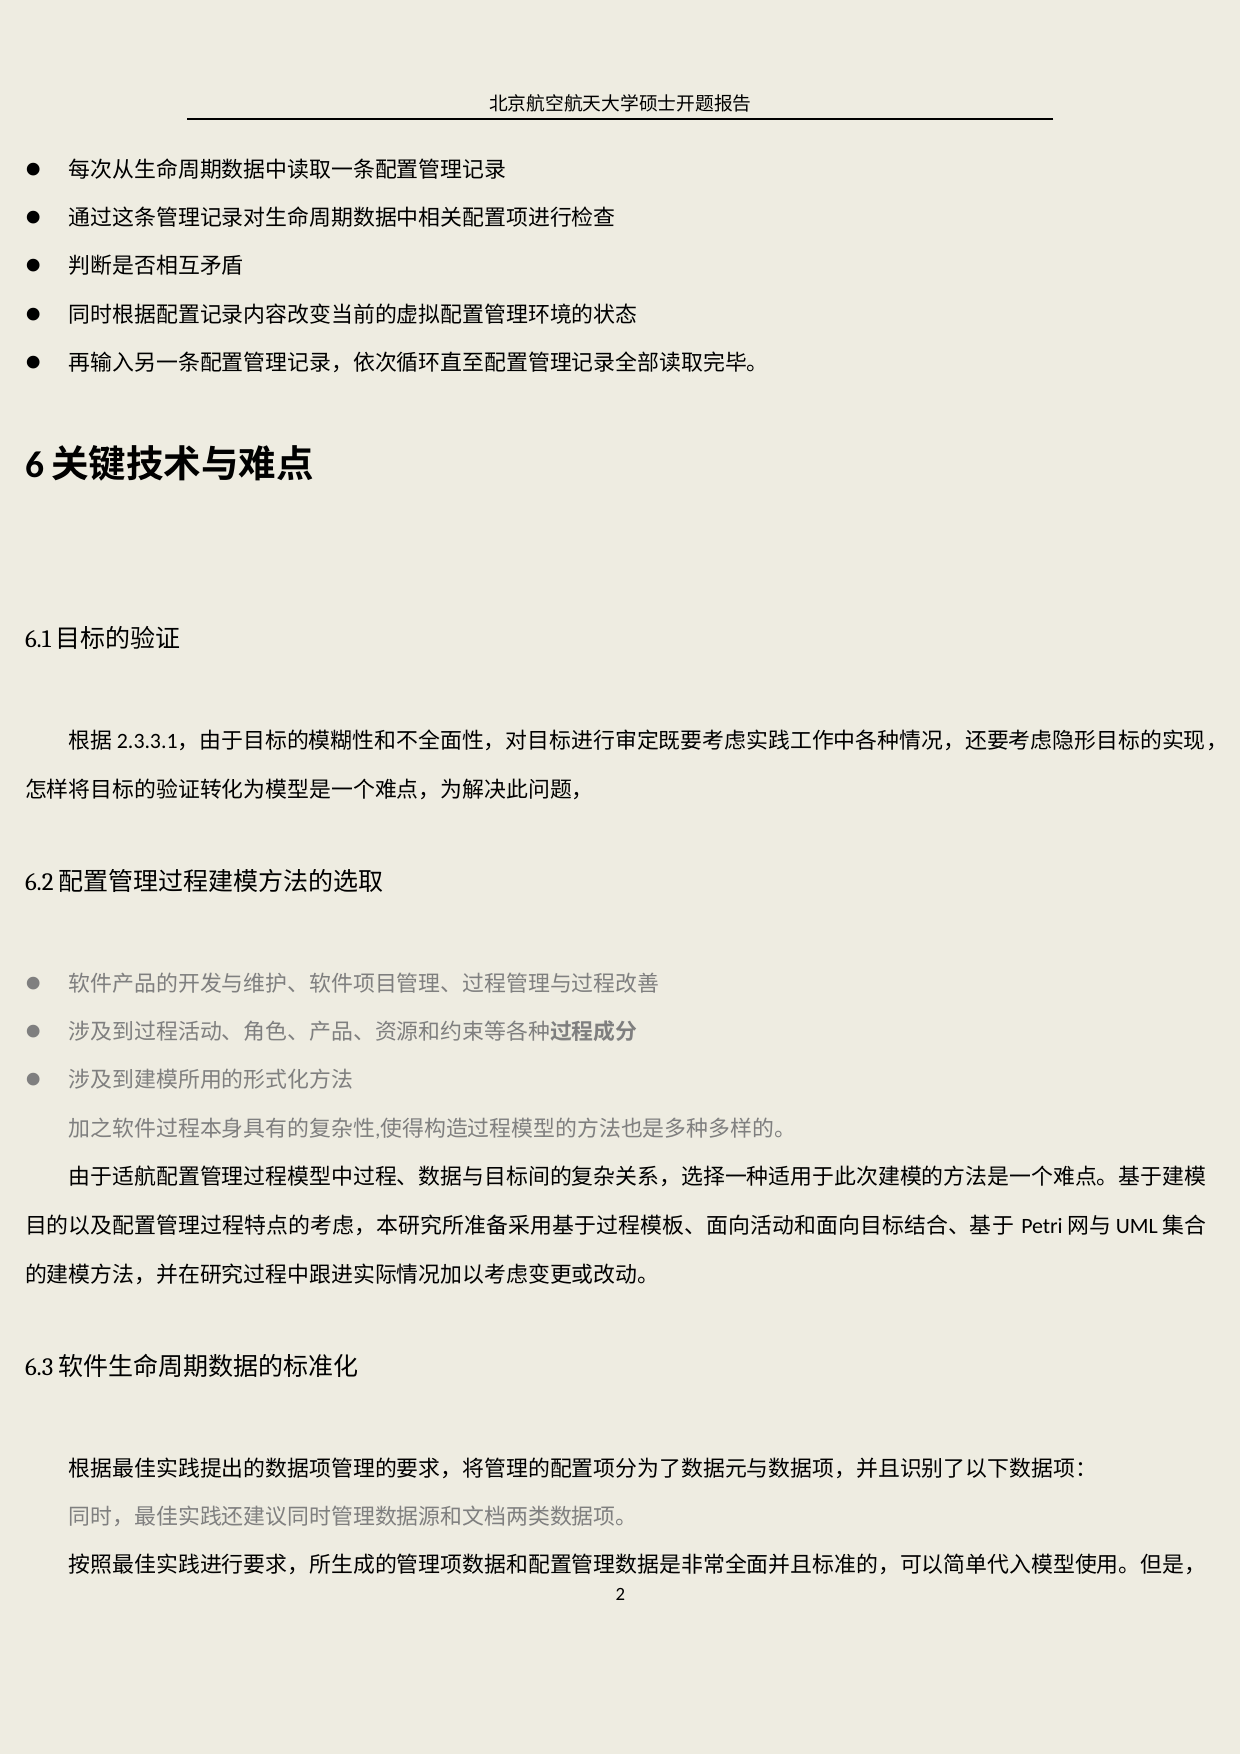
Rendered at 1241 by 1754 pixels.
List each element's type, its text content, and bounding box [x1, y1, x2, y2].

list 每次从生命周期数据中读取一条配置管理记录 [25, 151, 1206, 184]
text 根据最佳实践提出的数据项管理的要求，将管理的配置项分为了数据元与数据项，并且识别了以下数据项： [25, 1450, 1206, 1483]
text 由于适航配置管理过程模型中过程、数据与目标间的复杂关系，选择一种适用于此次建模的方法是一个难点。基于建模目的以及配置管理过程特点的考虑，本研究所准备采用基于过程模板、面向活动和面向目标结合、基于Petri网与UML集合的建模方法，并在研究过程中跟进实际情况加以考虑变更或改动。 [25, 1159, 1206, 1289]
subtitle 6.2配置管理过程建模方法的选取 [25, 847, 1206, 912]
list 软件产品的开发与维护、软件项目管理、过程管理与过程改善 [25, 965, 1206, 998]
text 根据2.3.3.1，由于目标的模糊性和不全面性，对目标进行审定既要考虑实践工作中各种情况，还要考虑隐形目标的实现，怎样将目标的验证转化为模型是一个难点，为解决此问题， [25, 723, 1206, 804]
list 通过这条管理记录对生命周期数据中相关配置项进行检查 [25, 199, 1206, 232]
list 涉及到建模所用的形式化方法 [25, 1062, 1206, 1094]
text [25, 1547, 1206, 1579]
list 判断是否相互矛盾 [25, 248, 1206, 280]
list 涉及到过程活动、角色、产品、资源和约束等各种过程成分 [25, 1014, 1206, 1046]
subtitle 6.3软件生命周期数据的标准化 [25, 1332, 1206, 1397]
subtitle 6关键技术与难点 [25, 428, 1206, 493]
text 加之软件过程本身具有的复杂性,使得构造过程模型的方法也是多种多样的。 [25, 1110, 1206, 1143]
list 同时根据配置记录内容改变当前的虚拟配置管理环境的状态 [25, 296, 1206, 329]
text 同时，最佳实践还建议同时管理数据源和文档两类数据项。 [25, 1498, 1206, 1531]
subtitle 6.1目标的验证 [25, 604, 1206, 669]
list 再输入另一条配置管理记录，依次循环直至配置管理记录全部读取完毕。 [25, 344, 1206, 377]
